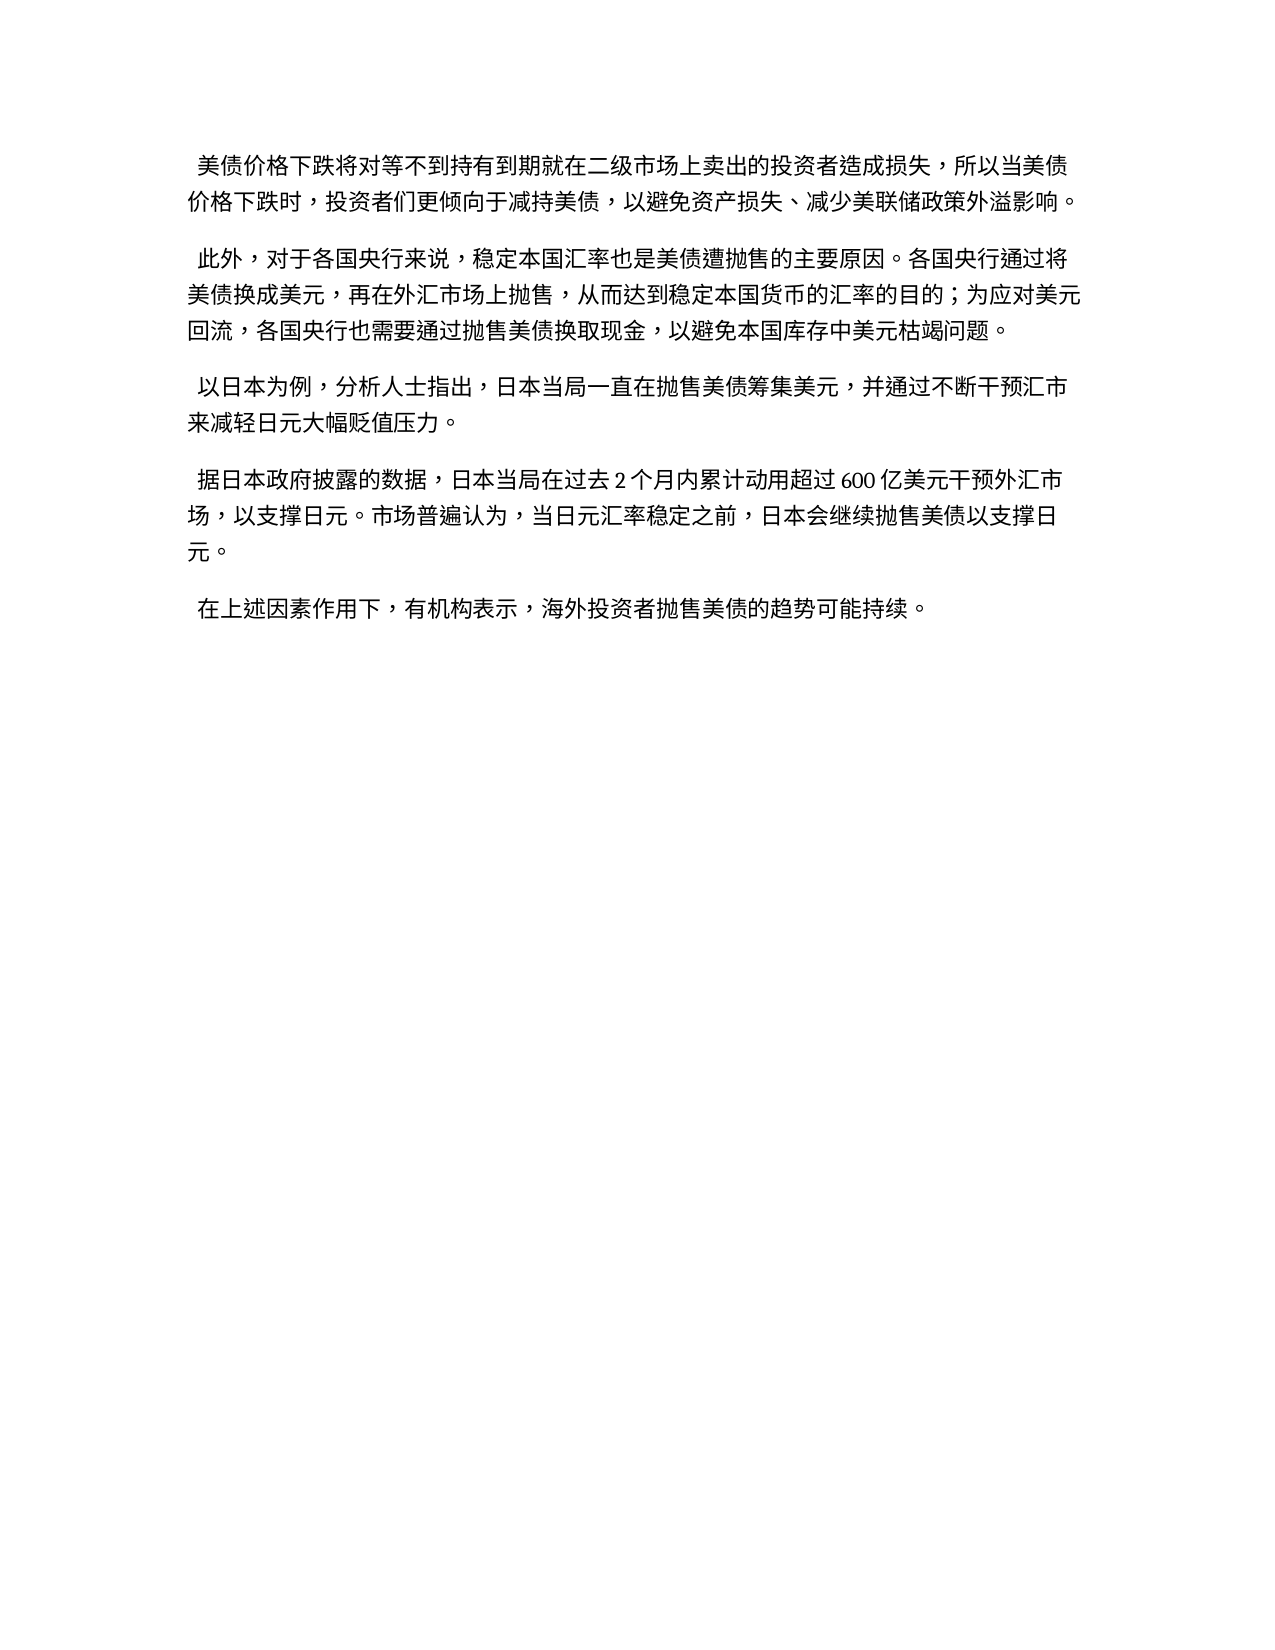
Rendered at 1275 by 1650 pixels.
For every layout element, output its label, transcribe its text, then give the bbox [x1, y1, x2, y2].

text 以日本为例，分析人士指出，日本当局一直在抛售美债筹集美元，并通过不断干预汇市来减轻日元大幅贬值压力。 [187, 371, 1087, 438]
text 此外，对于各国央行来说，稳定本国汇率也是美债遭抛售的主要原因。各国央行通过将美债换成美元，再在外汇市场上抛售，从而达到稳定本国货币的汇率的目的；为应对美元回流，各国央行也需要通过抛售美债换取现金，以避免本国库存中美元枯竭问题。 [187, 243, 1087, 346]
text 美债价格下跌将对等不到持有到期就在二级市场上卖出的投资者造成损失，所以当美债价格下跌时，投资者们更倾向于减持美债，以避免资产损失、减少美联储政策外溢影响。 [187, 150, 1087, 217]
text 据日本政府披露的数据，日本当局在过去2个月内累计动用超过600亿美元干预外汇市场，以支撑日元。市场普遍认为，当日元汇率稳定之前，日本会继续抛售美债以支撑日元。 [187, 464, 1087, 567]
text 在上述因素作用下，有机构表示，海外投资者抛售美债的趋势可能持续。 [187, 593, 1087, 624]
